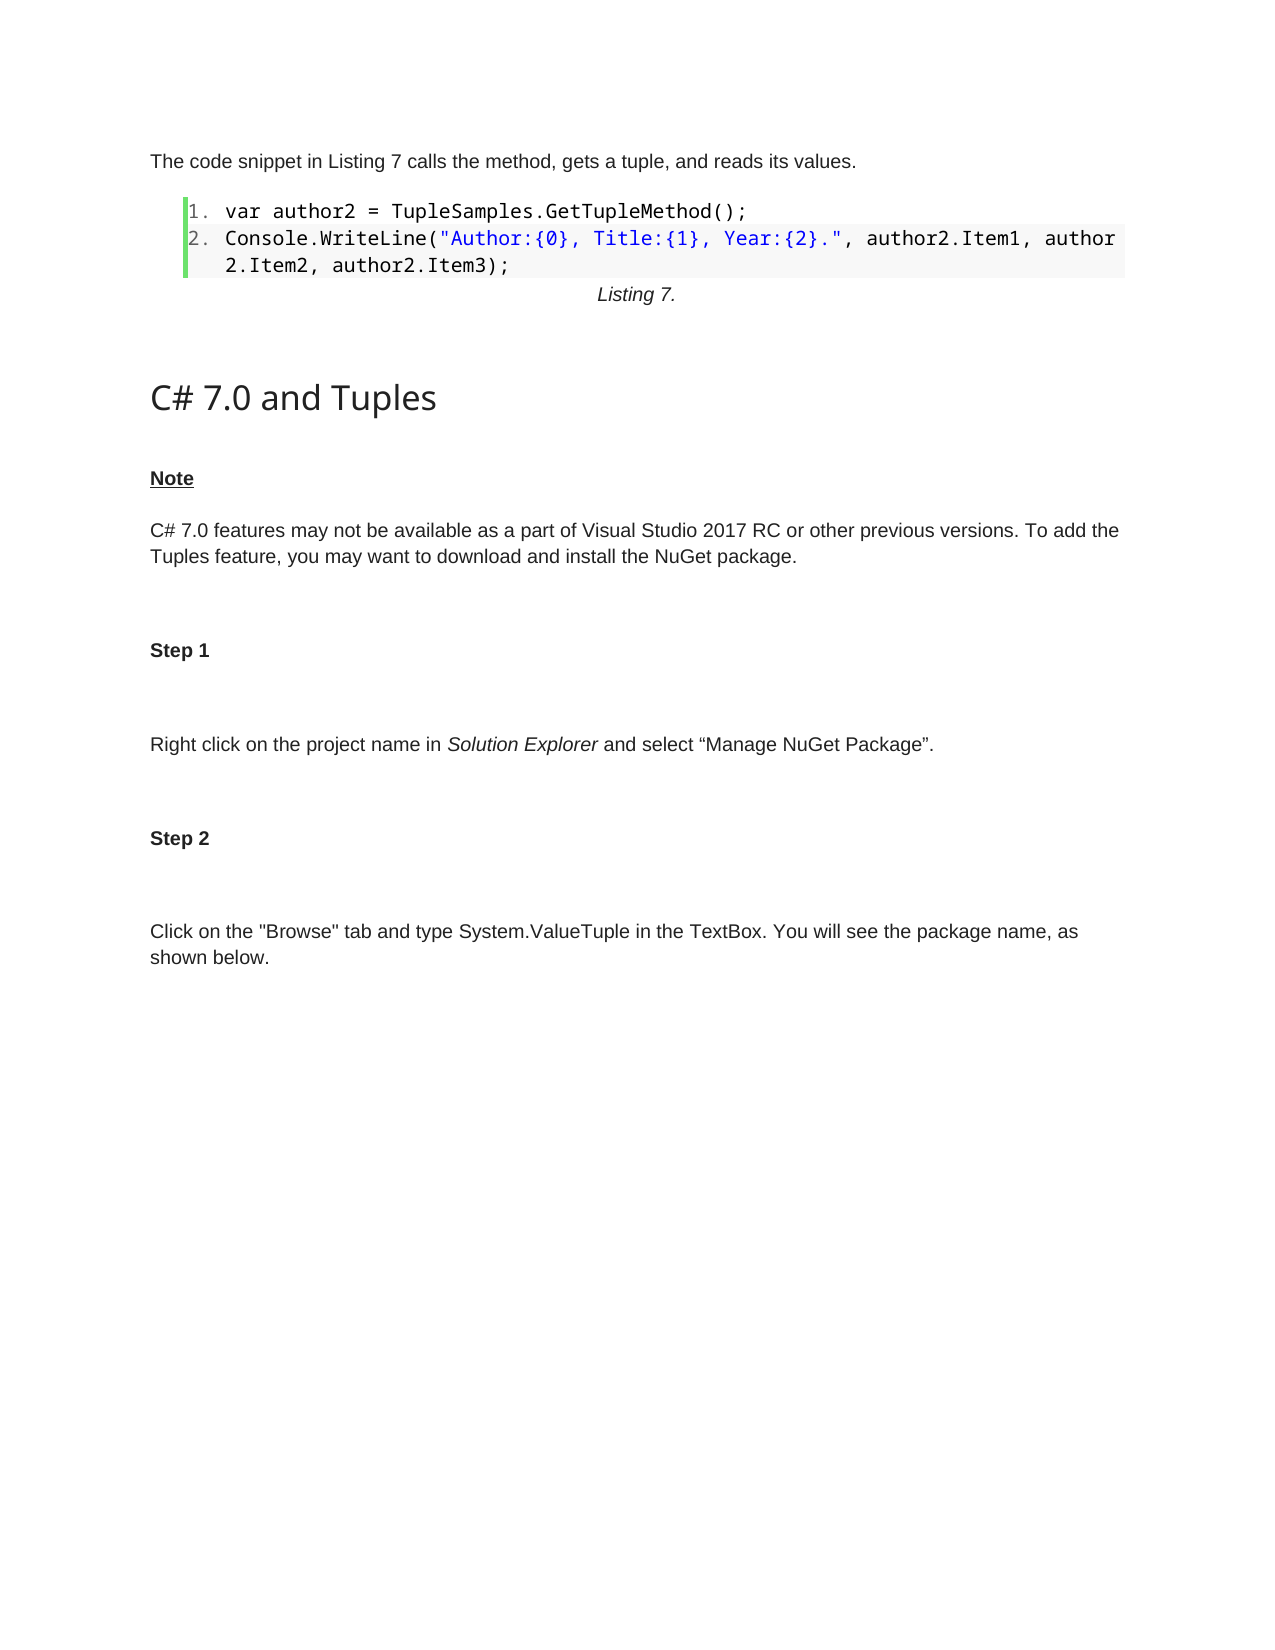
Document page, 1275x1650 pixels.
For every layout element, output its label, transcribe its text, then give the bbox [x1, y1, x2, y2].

text The code snippet in Listing 7 calls the method, gets a tuple, and reads its values. [150, 150, 1125, 173]
list Console.WriteLine("Author:{0}, Title:{1}, Year:{2}.", author2.Item1, author2.Item2, author2.Item3); [188, 224, 1125, 278]
text Click on the "Browse" tab and type System.ValueTuple in the TextBox. You will see the package name, as shown below. [150, 920, 1125, 969]
subtitle C# 7.0 and Tuples [150, 373, 1125, 420]
list var author2 = TupleSamples.GetTupleMethod(); [188, 197, 1125, 224]
text Listing 7. [150, 283, 1125, 306]
text Note C# 7.0 features may not be available as a part of Visual Studio 2017 RC or other previous versions. To add the Tuples feature, you may want to download and install the NuGet package. [150, 467, 1125, 568]
text Right click on the project name in Solution Explorer and select “Manage NuGet Package”. [150, 733, 1125, 755]
text Step 2 [150, 826, 1125, 849]
text Step 1 [150, 639, 1125, 662]
